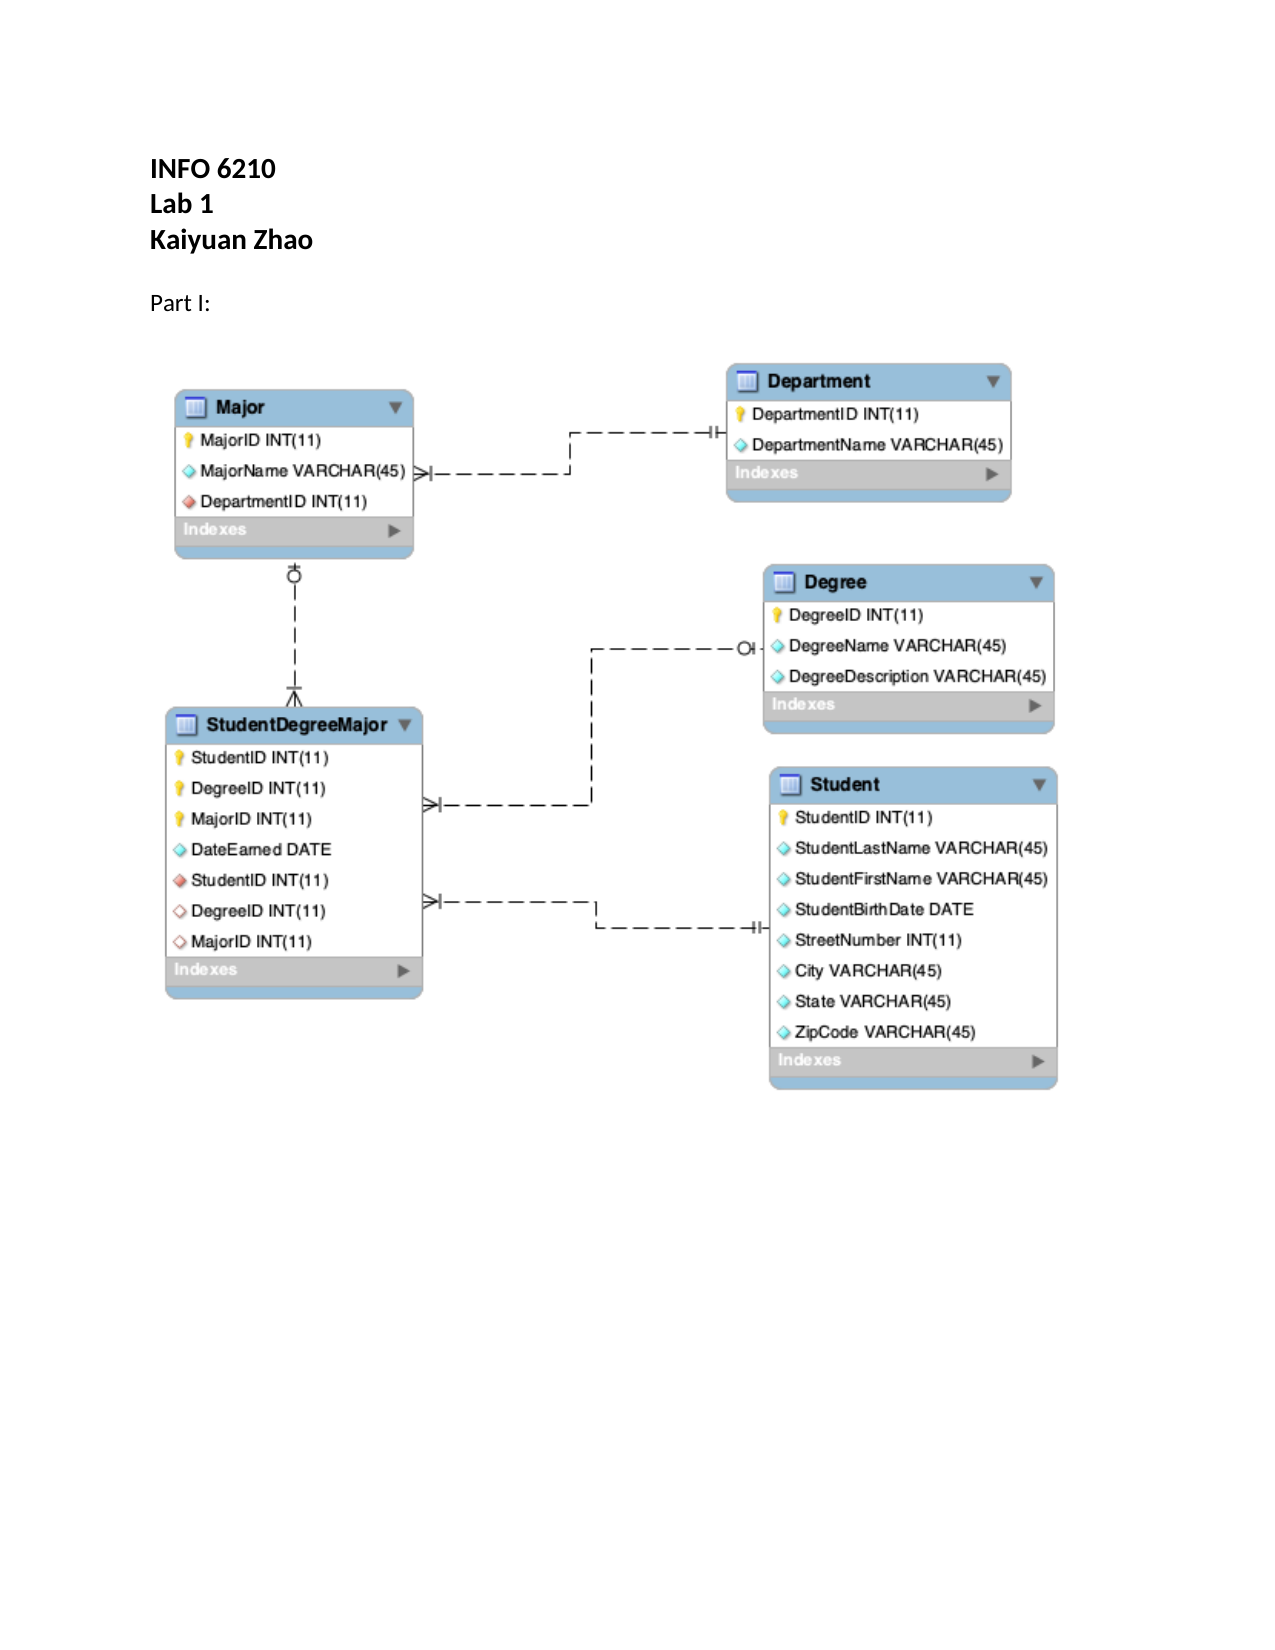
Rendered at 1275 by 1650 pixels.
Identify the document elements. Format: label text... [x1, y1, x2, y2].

text Lab 1 [150, 186, 1125, 221]
picture [150, 348, 1072, 1104]
text Kaiyuan Zhao [150, 221, 1125, 257]
text INFO 6210 [150, 150, 1125, 186]
text Part I: [150, 287, 1125, 318]
